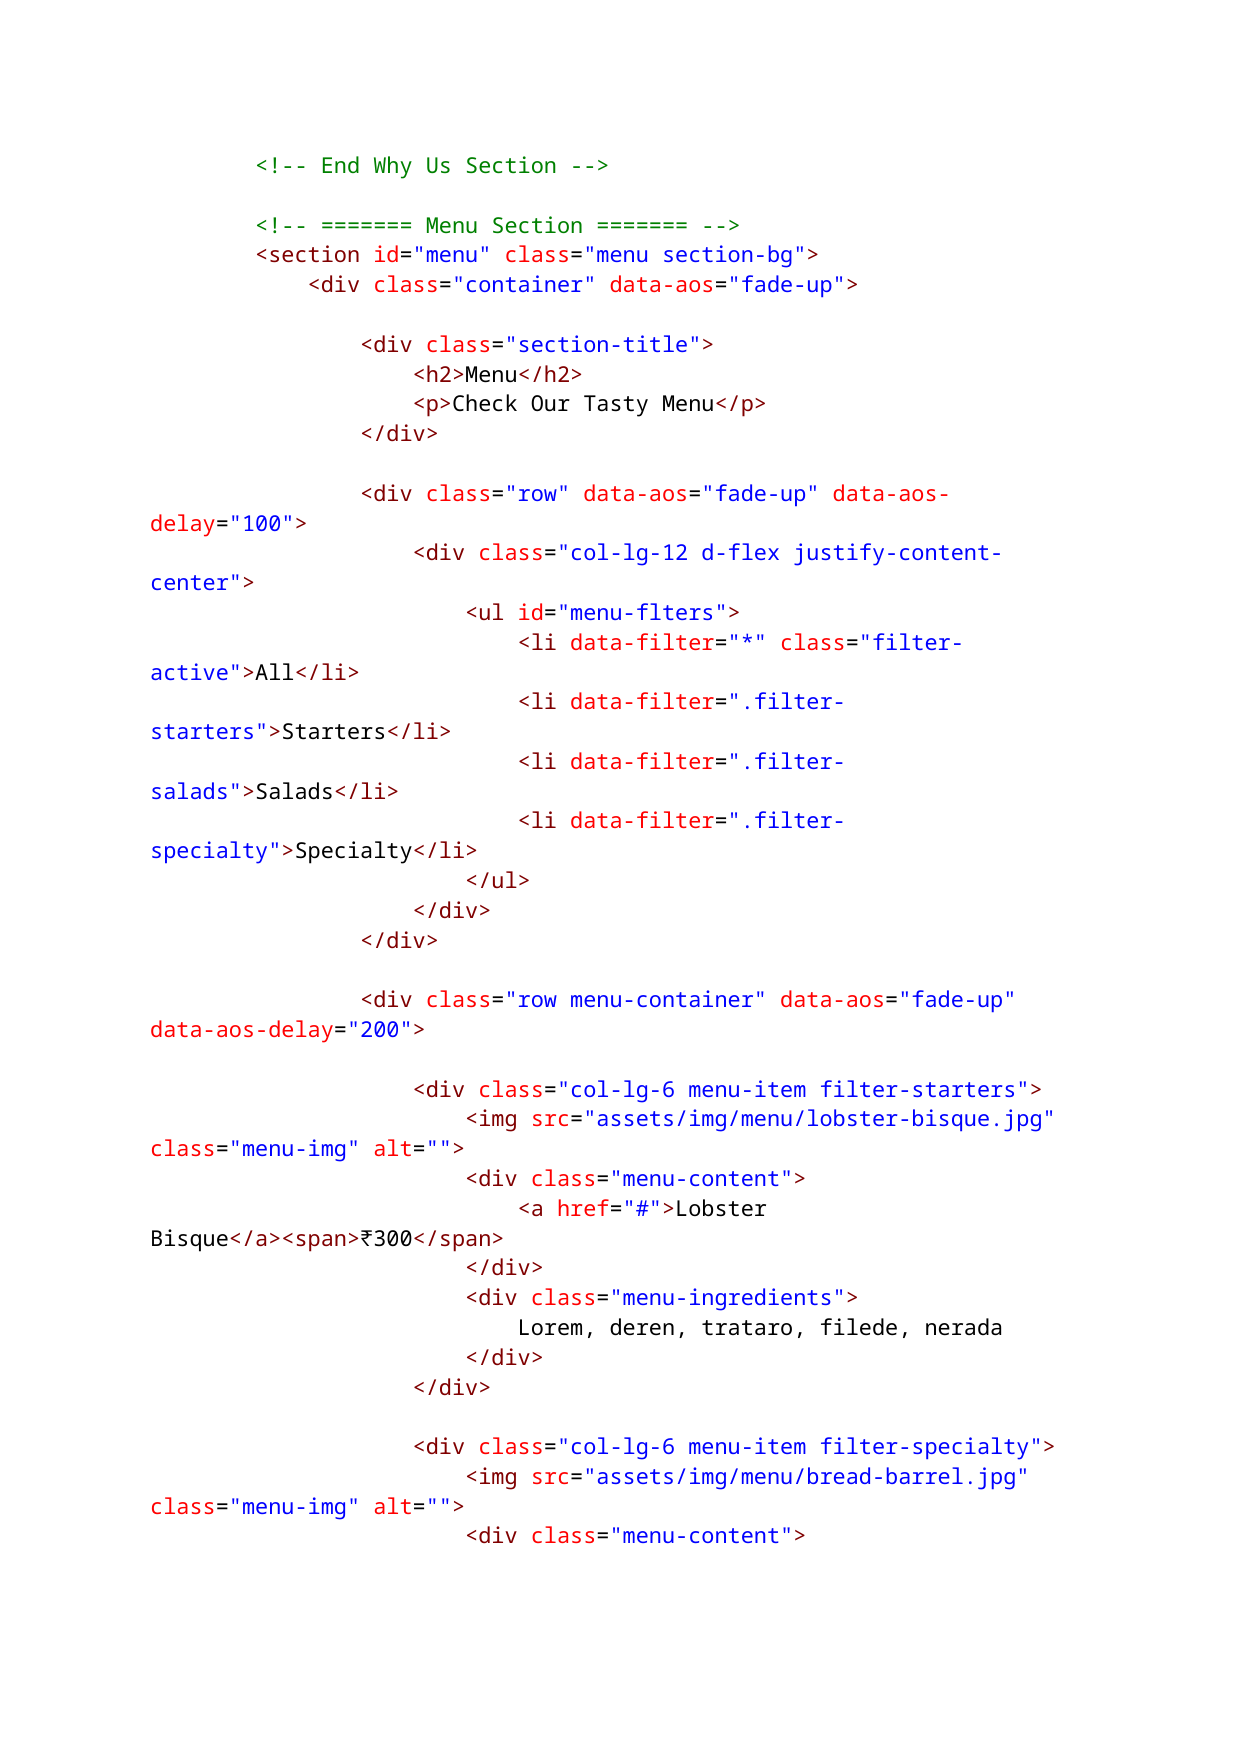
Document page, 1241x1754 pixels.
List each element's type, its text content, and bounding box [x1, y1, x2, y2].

text </div> [150, 1252, 1090, 1282]
text <div class="row" data-aos="fade-up" data-aos-delay="100"> [150, 478, 1090, 537]
text <div class="col-lg-12 d-flex justify-content-center"> [150, 537, 1090, 597]
text <li data-filter=".filter-starters">Starters</li> [150, 686, 1090, 746]
text <!-- ======= Menu Section ======= --> [150, 209, 1090, 239]
text Lorem, deren, trataro, filede, nerada [150, 1312, 1090, 1342]
text <img src="assets/img/menu/lobster-bisque.jpg" class="menu-img" alt=""> [150, 1103, 1090, 1163]
text <div class="row menu-container" data-aos="fade-up" data-aos-delay="200"> [150, 984, 1090, 1044]
text </ul> [150, 865, 1090, 895]
text <section id="menu" class="menu section-bg"> [150, 239, 1090, 269]
text <li data-filter=".filter-specialty">Specialty</li> [150, 805, 1090, 865]
text </div> [150, 418, 1090, 448]
text <div class="container" data-aos="fade-up"> [150, 269, 1090, 299]
text </div> [150, 924, 1090, 954]
text <a href="#">Lobster Bisque</a><span>₹300</span> [150, 1193, 1090, 1252]
text <div class="menu-content"> [150, 1520, 1090, 1550]
text <div class="section-title"> [150, 329, 1090, 358]
text </div> [150, 1371, 1090, 1401]
text <li data-filter=".filter-salads">Salads</li> [150, 746, 1090, 805]
text <li data-filter="*" class="filter-active">All</li> [150, 627, 1090, 686]
text <div class="col-lg-6 menu-item filter-starters"> [150, 1073, 1090, 1103]
text <p>Check Our Tasty Menu</p> [150, 388, 1090, 418]
text </div> [150, 1342, 1090, 1371]
text <img src="assets/img/menu/bread-barrel.jpg" class="menu-img" alt=""> [150, 1461, 1090, 1520]
text <ul id="menu-flters"> [150, 597, 1090, 627]
text </div> [150, 895, 1090, 924]
text <!-- End Why Us Section --> [150, 150, 1090, 180]
text <div class="col-lg-6 menu-item filter-specialty"> [150, 1431, 1090, 1461]
text <div class="menu-ingredients"> [150, 1282, 1090, 1312]
text <div class="menu-content"> [150, 1163, 1090, 1193]
text <h2>Menu</h2> [150, 358, 1090, 388]
